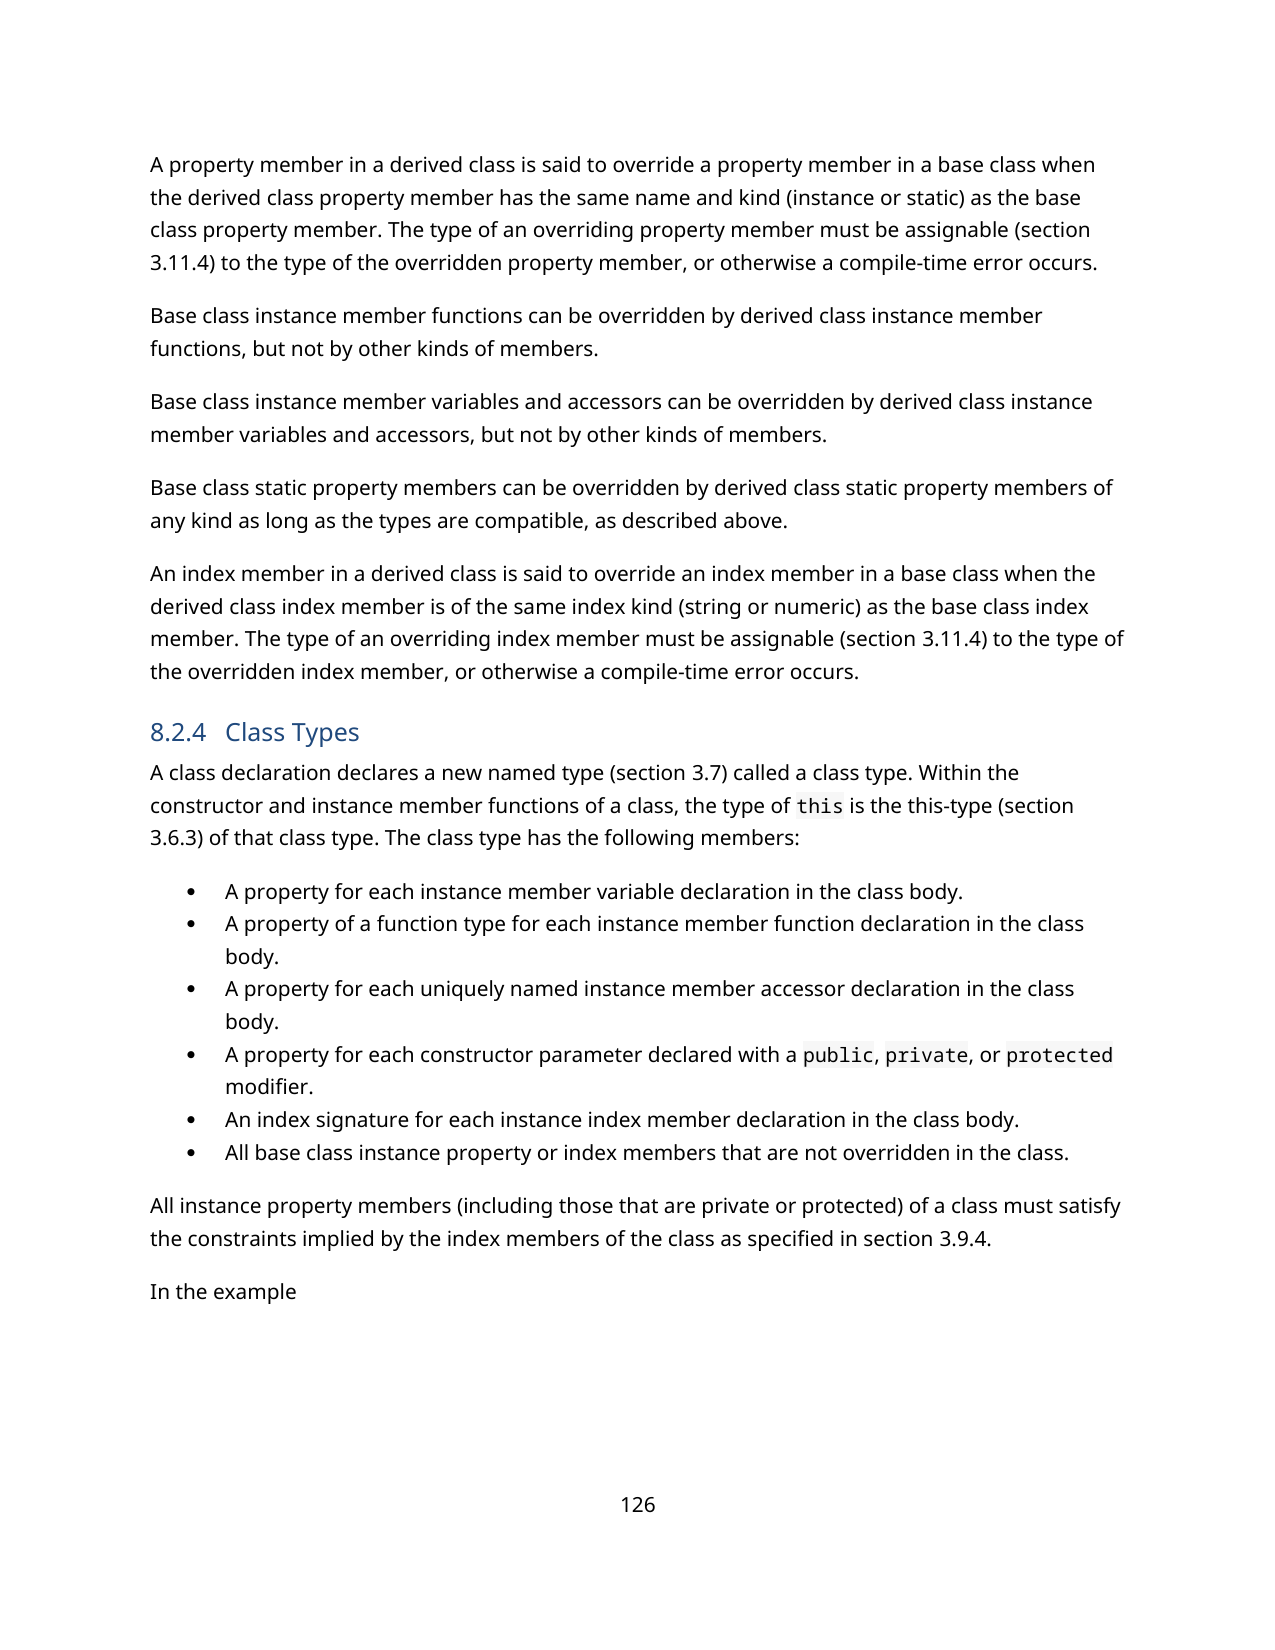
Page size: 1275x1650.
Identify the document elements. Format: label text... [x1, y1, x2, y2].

list A property for each constructor parameter declared with a public, private, or protected modifier. [187, 1040, 1125, 1101]
text Base class static property members can be overridden by derived class static property members of any kind as long as the types are compatible, as described above. [150, 473, 1125, 534]
list A property for each instance member variable declaration in the class body. [187, 877, 1125, 905]
list A property of a function type for each instance member function declaration in the class body. [187, 909, 1125, 970]
list An index signature for each instance index member declaration in the class body. [187, 1105, 1125, 1133]
subtitle Class Types [150, 715, 1125, 749]
list A property for each uniquely named instance member accessor declaration in the class body. [187, 974, 1125, 1036]
text Base class instance member functions can be overridden by derived class instance member functions, but not by other kinds of members. [150, 301, 1125, 362]
text An index member in a derived class is said to override an index member in a base class when the derived class index member is of the same index kind (string or numeric) as the base class index member. The type of an overriding index member must be assignable (section 3.11.4) to the type of the overridden index member, or otherwise a compile-time error occurs. [150, 559, 1125, 686]
text In the example [150, 1277, 1125, 1306]
list All base class instance property or index members that are not overridden in the class. [187, 1138, 1125, 1166]
text A property member in a derived class is said to override a property member in a base class when the derived class property member has the same name and kind (instance or static) as the base class property member. The type of an overriding property member must be assignable (section 3.11.4) to the type of the overridden property member, or otherwise a compile-time error occurs. [150, 150, 1125, 276]
text All instance property members (including those that are private or protected) of a class must satisfy the constraints implied by the index members of the class as specified in section 3.9.4. [150, 1191, 1125, 1252]
text A class declaration declares a new named type (section 3.7) called a class type. Within the constructor and instance member functions of a class, the type of this is the this-type (section 3.6.3) of that class type. The class type has the following members: [150, 758, 1125, 852]
text Base class instance member variables and accessors can be overridden by derived class instance member variables and accessors, but not by other kinds of members. [150, 387, 1125, 448]
